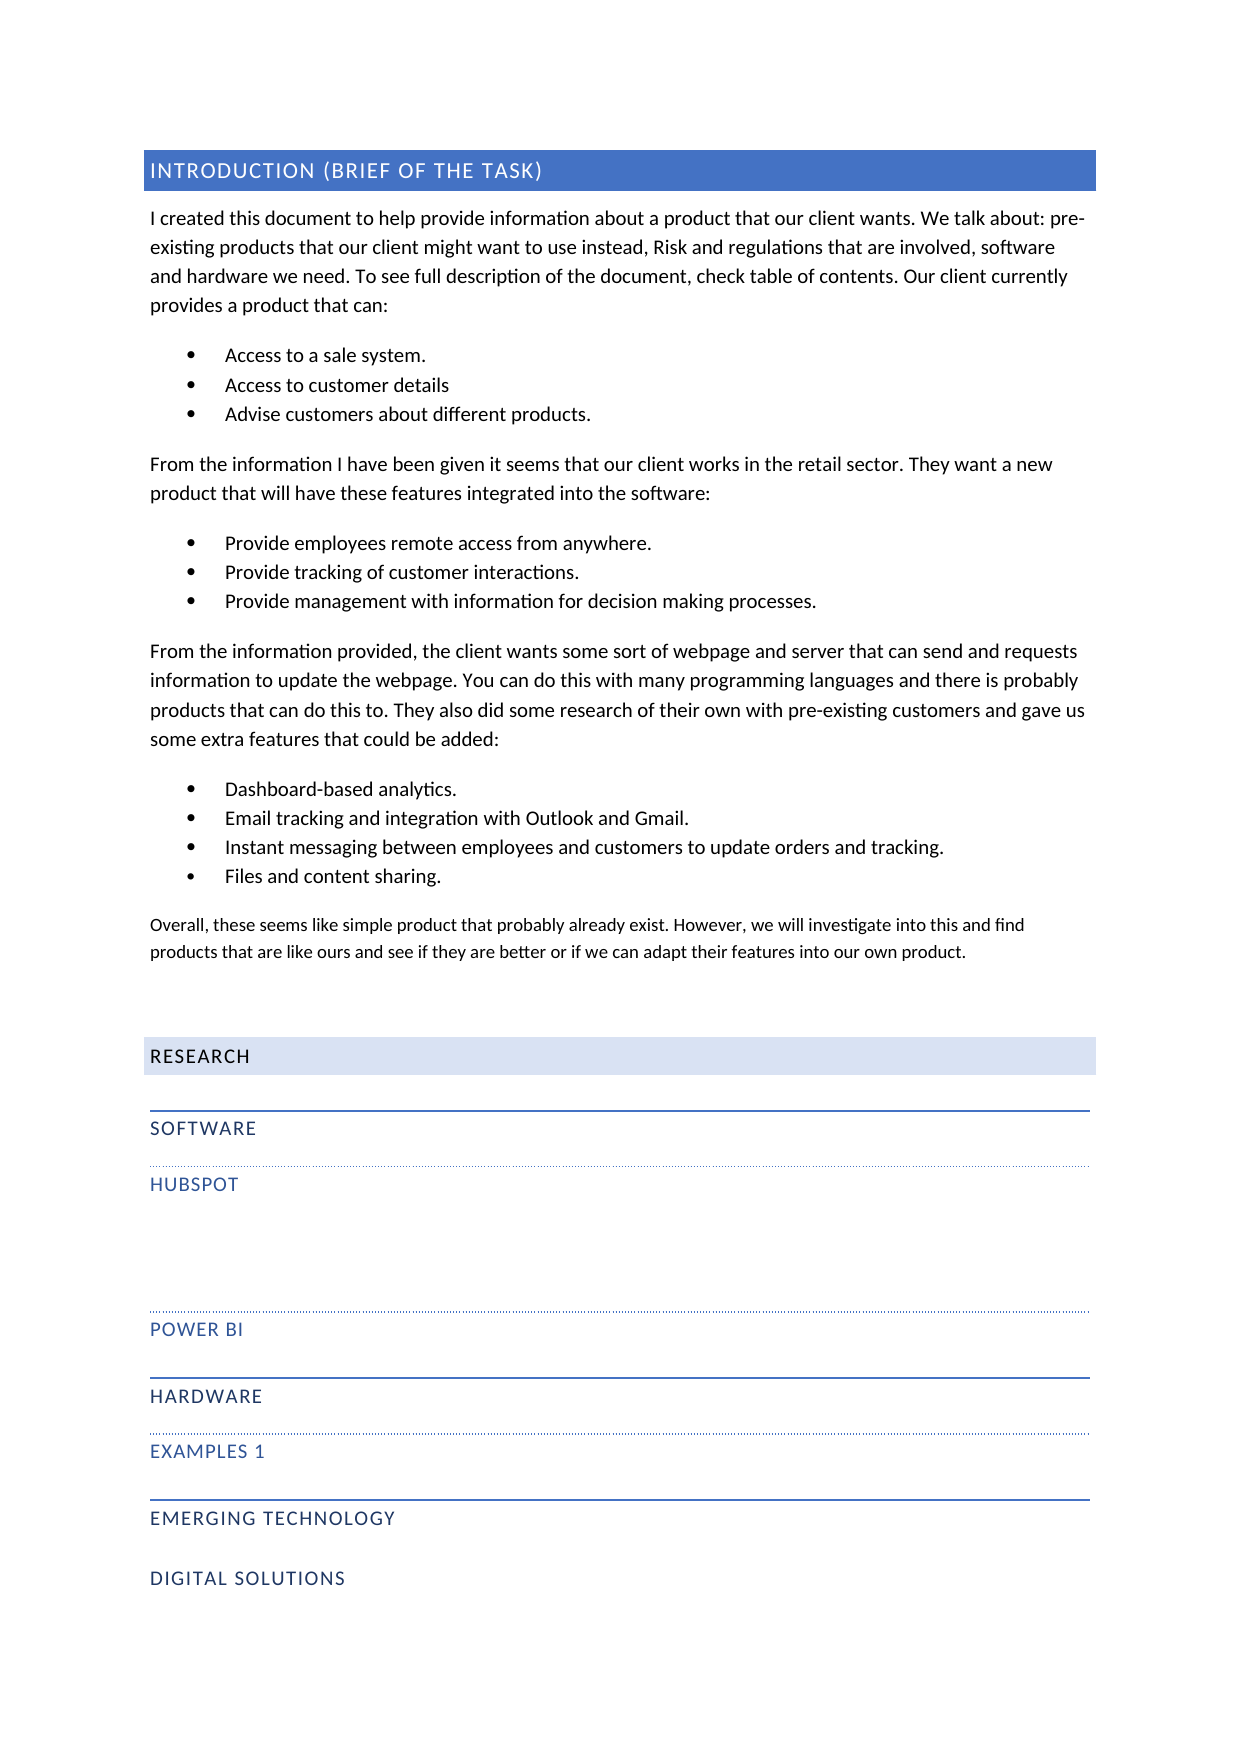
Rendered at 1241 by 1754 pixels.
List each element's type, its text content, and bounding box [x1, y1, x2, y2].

text Overall, these seems like simple product that probably already exist. However, we will investigate into this and find products that are like ours and see if they are better or if we can adapt their features into our own product. [150, 913, 1090, 963]
subtitle Examples 1 [150, 1433, 1090, 1464]
subtitle Software [150, 1112, 1090, 1141]
subtitle Research [150, 1043, 1090, 1069]
text I created this document to help provide information about a product that our client wants. We talk about: pre-existing products that our client might want to use instead, Risk and regulations that are involved, software and hardware we need. To see full description of the document, check table of contents. Our client currently provides a product that can: [150, 205, 1090, 318]
text From the information I have been given it seems that our client works in the retail sector. They want a new product that will have these features integrated into the software: [150, 451, 1090, 506]
subtitle Power Bi [150, 1311, 1090, 1342]
list Provide management with information for decision making processes. [187, 588, 1090, 614]
list Email tracking and integration with Outlook and Gmail. [187, 805, 1090, 831]
subtitle Emerging technology [150, 1501, 1090, 1530]
list Provide employees remote access from anywhere. [187, 530, 1090, 556]
list Advise customers about different products. [187, 401, 1090, 426]
subtitle Digital solutions [150, 1559, 1090, 1591]
subtitle Introduction (brief of the task) [150, 156, 1090, 184]
list Instant messaging between employees and customers to update orders and tracking. [187, 834, 1090, 860]
list Access to a sale system. [187, 343, 1090, 368]
subtitle Hubspot [150, 1166, 1090, 1197]
list Files and content sharing. [187, 863, 1090, 889]
list Access to customer details [187, 372, 1090, 397]
list Provide tracking of customer interactions. [187, 559, 1090, 585]
list Dashboard-based analytics. [187, 776, 1090, 801]
text From the information provided, the client wants some sort of webpage and server that can send and requests information to update the webpage. You can do this with many programming languages and there is probably products that can do this to. They also did some research of their own with pre-existing customers and gave us some extra features that could be added: [150, 638, 1090, 751]
subtitle Hardware [150, 1379, 1090, 1408]
